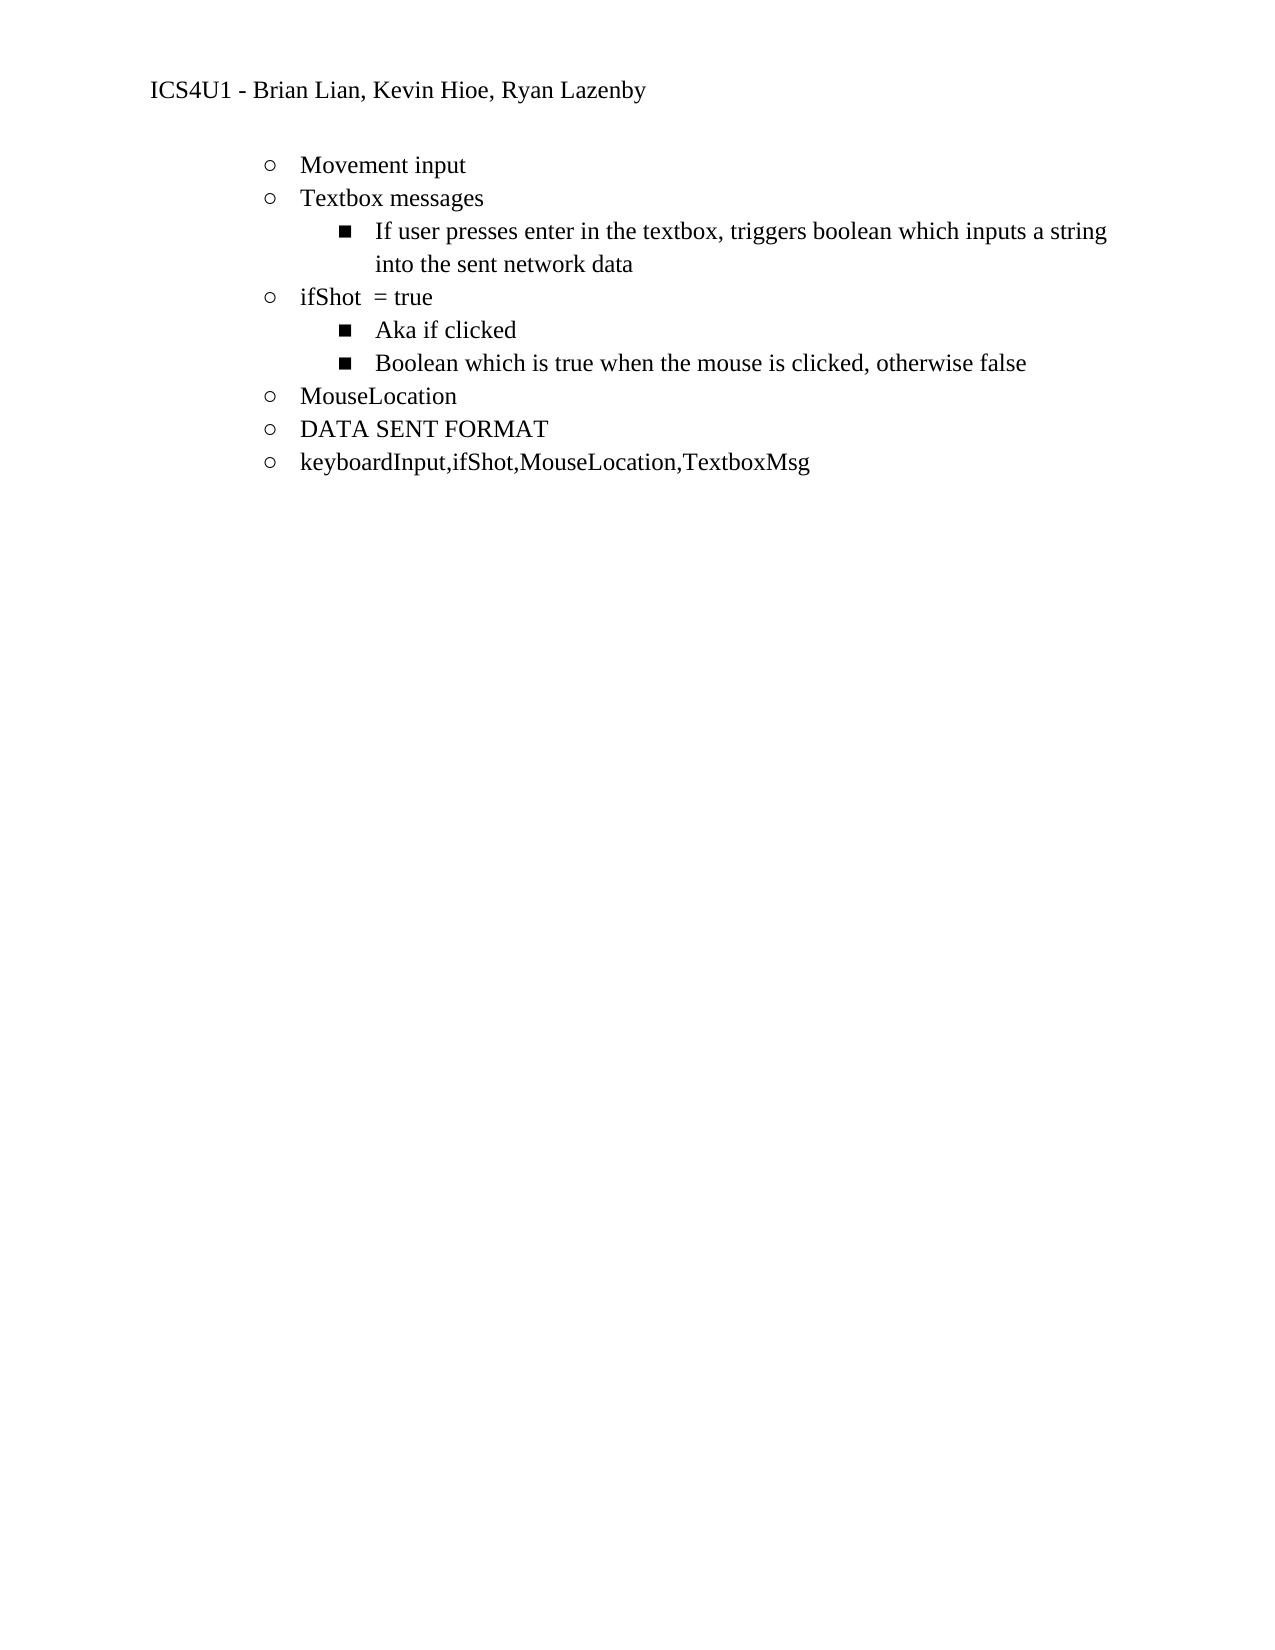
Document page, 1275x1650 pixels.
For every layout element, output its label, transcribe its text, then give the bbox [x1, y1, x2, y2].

list If user presses enter in the textbox, triggers boolean which inputs a string into the sent network data [337, 216, 1125, 278]
list Aka if clicked [337, 315, 1125, 344]
list DATA SENT FORMAT [262, 414, 1125, 443]
list ifShot = true [262, 282, 1125, 311]
list Textbox messages [262, 183, 1125, 212]
list Boolean which is true when the mouse is clicked, otherwise false [337, 348, 1125, 377]
list Movement input [262, 150, 1125, 179]
list keyboardInput,ifShot,MouseLocation,TextboxMsg [262, 447, 1125, 476]
list MouseLocation [262, 381, 1125, 410]
